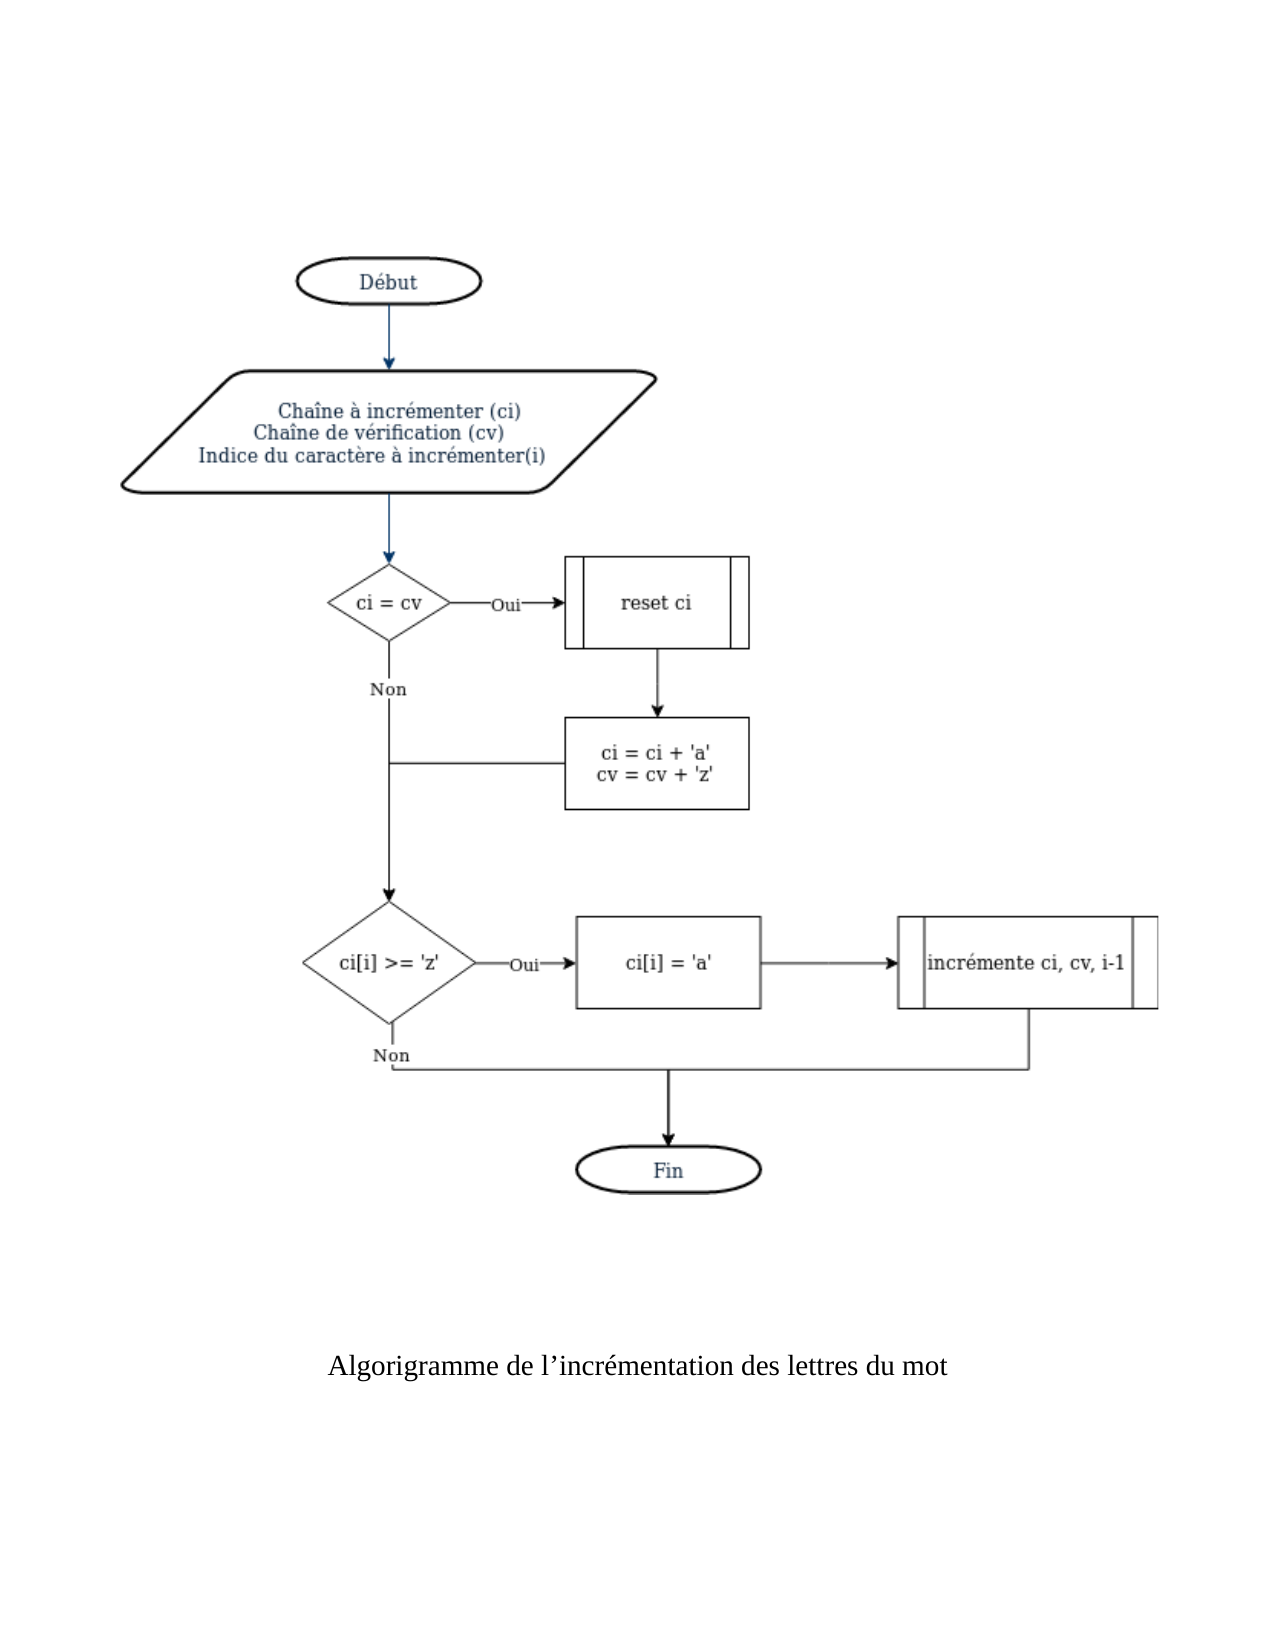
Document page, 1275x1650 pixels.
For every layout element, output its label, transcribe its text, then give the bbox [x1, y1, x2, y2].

text Algorigramme de l’incrémentation des lettres du mot [118, 1348, 1157, 1381]
picture [119, 256, 1159, 1195]
